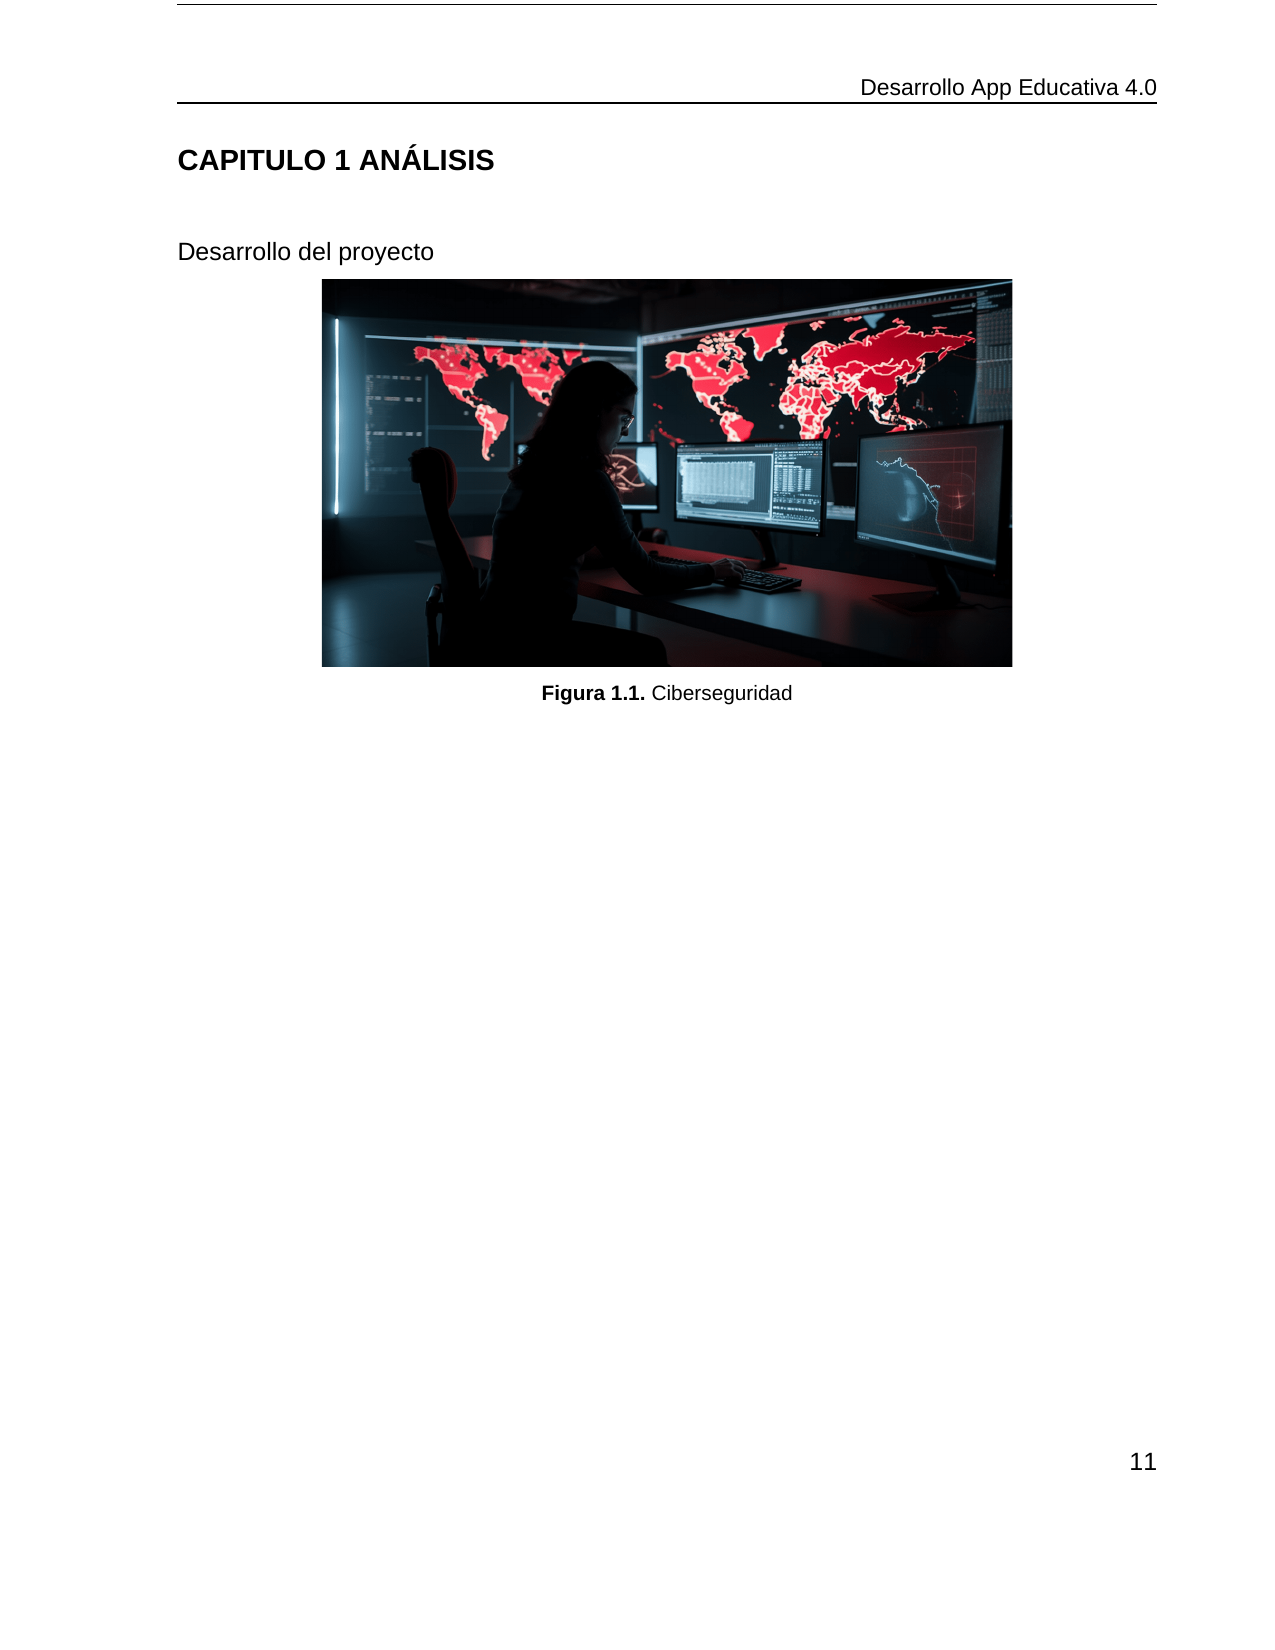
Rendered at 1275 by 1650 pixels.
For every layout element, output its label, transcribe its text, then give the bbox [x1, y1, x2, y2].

picture [321, 279, 1013, 667]
text Figura 1.1. Ciberseguridad [177, 681, 1157, 705]
subtitle CAPITULO 1 ANÁLISIS [177, 143, 1157, 177]
text Desarrollo del proyecto [177, 237, 1157, 265]
